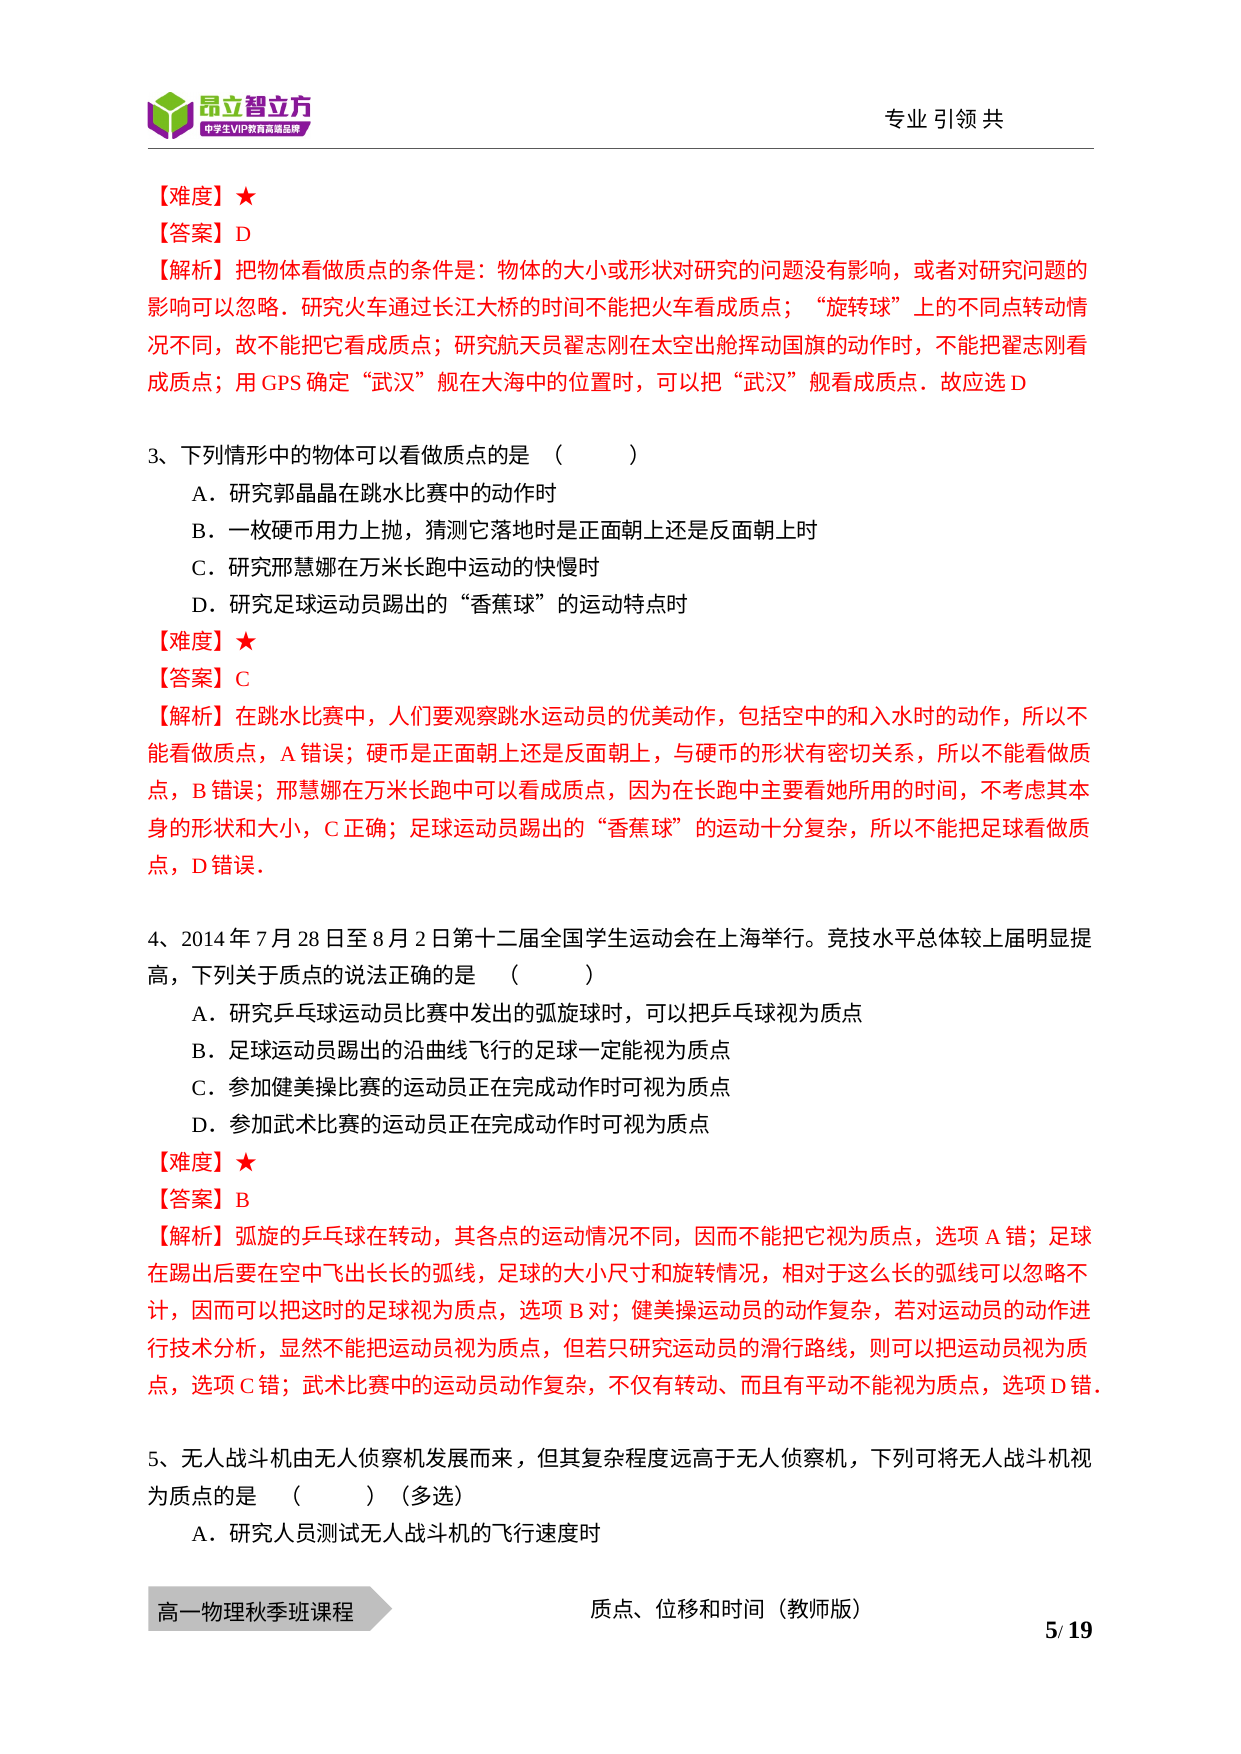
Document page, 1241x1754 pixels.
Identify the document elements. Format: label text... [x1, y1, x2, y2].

text C．参加健美操比赛的运动员正在完成动作时可视为质点 [191, 1070, 1092, 1102]
text 【解析】弧旋的乒乓球在转动，其各点的运动情况不同，因而不能把它视为质点，选项A错；足球在踢出后要在空中飞出长长的弧线，足球的大小尺寸和旋转情况，相对于这么长的弧线可以忽略不计，因而可以把这时的足球视为质点，选项B对；健美操运动员的动作复杂，若对运动员的动作进行技术分析，显然不能把运动员视为质点，但若只研究运动员的滑行路线，则可以把运动员视为质点，选项C错；武术比赛中的运动员动作复杂，不仅有转动、而且有平动不能视为质点，选项D错． [148, 1218, 1092, 1400]
text 5、无人战斗机由无人侦察机发展而来，但其复杂程度远高于无人侦察机，下列可将无人战斗机视为质点的是 （ ）（多选） [148, 1441, 1092, 1511]
text 【答案】C [148, 661, 1092, 693]
text 【答案】D [148, 215, 1092, 248]
text D．研究足球运动员踢出的“香蕉球”的运动特点时 [191, 587, 1092, 619]
text B．一枚硬币用力上抛，猜测它落地时是正面朝上还是反面朝上时 [191, 512, 1092, 545]
text 【难度】★ [148, 624, 1092, 656]
text 【解析】在跳水比赛中，人们要观察跳水运动员的优美动作，包括空中的和入水时的动作，所以不能看做质点，A错误；硬币是正面朝上还是反面朝上，与硬币的形状有密切关系，所以不能看做质点，B错误；邢慧娜在万米长跑中可以看成质点，因为在长跑中主要看她所用的时间，不考虑其本身的形状和大小，C正确；足球运动员踢出的“香蕉球”的运动十分复杂，所以不能把足球看做质点，D错误． [148, 698, 1092, 880]
text 4、至第十二届全国学生运动会在上海举行。竞技水平总体较上届明显提高，下列关于质点的说法正确的是 （ ） [148, 921, 1092, 991]
picture [147, 92, 311, 139]
text 3、下列情形中的物体可以看做质点的是 （ ） [148, 438, 1092, 470]
text A．研究乒乓球运动员比赛中发出的弧旋球时，可以把乒乓球视为质点 [191, 995, 1092, 1028]
text 【难度】★ [148, 178, 1092, 211]
text 【答案】B [148, 1181, 1092, 1214]
text 【解析】把物体看做质点的条件是：物体的大小或形状对研究的问题没有影响，或者对研究问题的影响可以忽略．研究火车通过长江大桥的时间不能把火车看成质点；“旋转球”上的不同点转动情况不同，故不能把它看成质点；研究航天员翟志刚在太空出舱挥动国旗的动作时，不能把翟志刚看成质点；用GPS确定“武汉”舰在大海中的位置时，可以把“武汉”舰看成质点．故应选D [148, 253, 1092, 397]
text A．研究郭晶晶在跳水比赛中的动作时 [191, 475, 1092, 508]
text 【难度】★ [148, 1144, 1092, 1177]
text A．研究人员测试无人战斗机的飞行速度时 [191, 1516, 1092, 1548]
text D．参加武术比赛的运动员正在完成动作时可视为质点 [191, 1107, 1092, 1139]
text B．足球运动员踢出的沿曲线飞行的足球一定能视为质点 [191, 1032, 1092, 1065]
text C．研究邢慧娜在万米长跑中运动的快慢时 [191, 549, 1092, 582]
